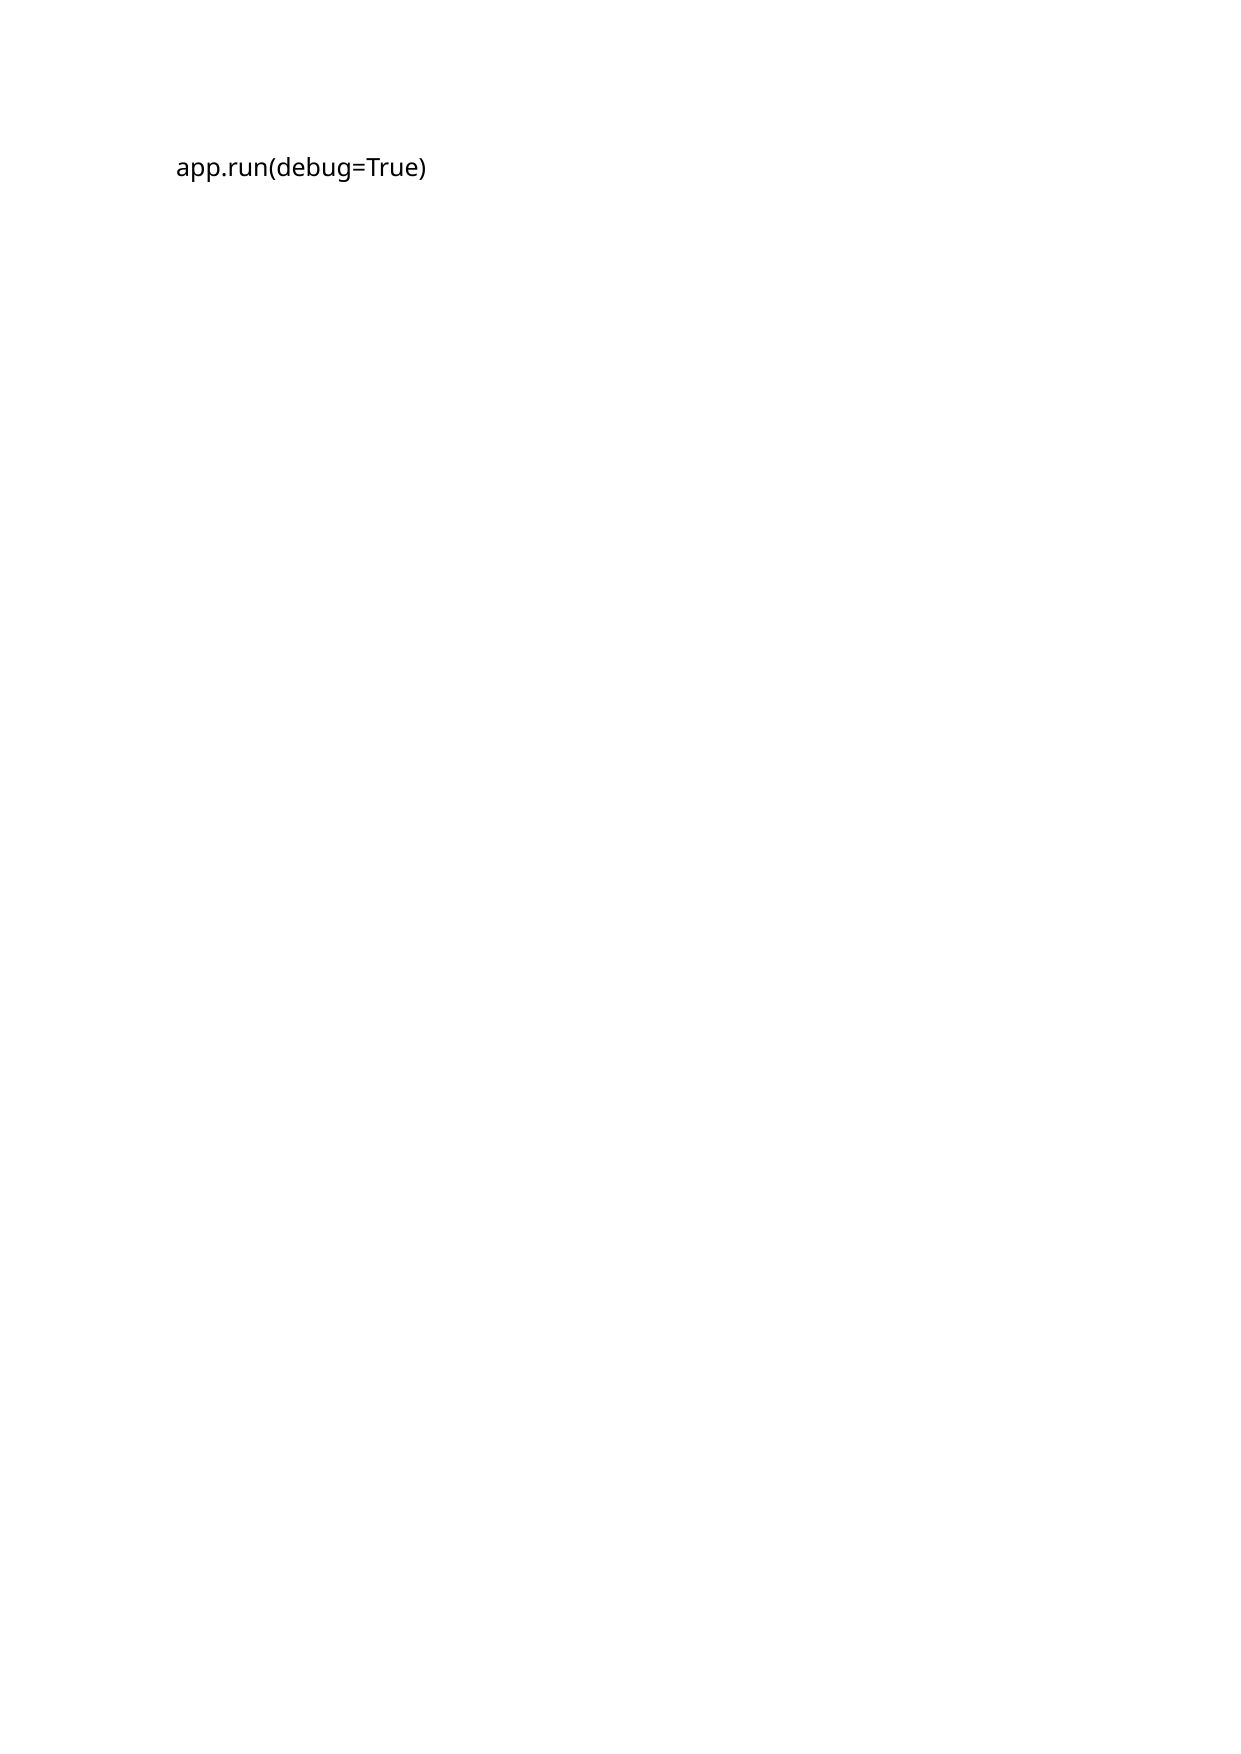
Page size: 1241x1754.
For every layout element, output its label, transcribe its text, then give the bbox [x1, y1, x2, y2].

text app.run(debug=True) [150, 150, 1090, 184]
